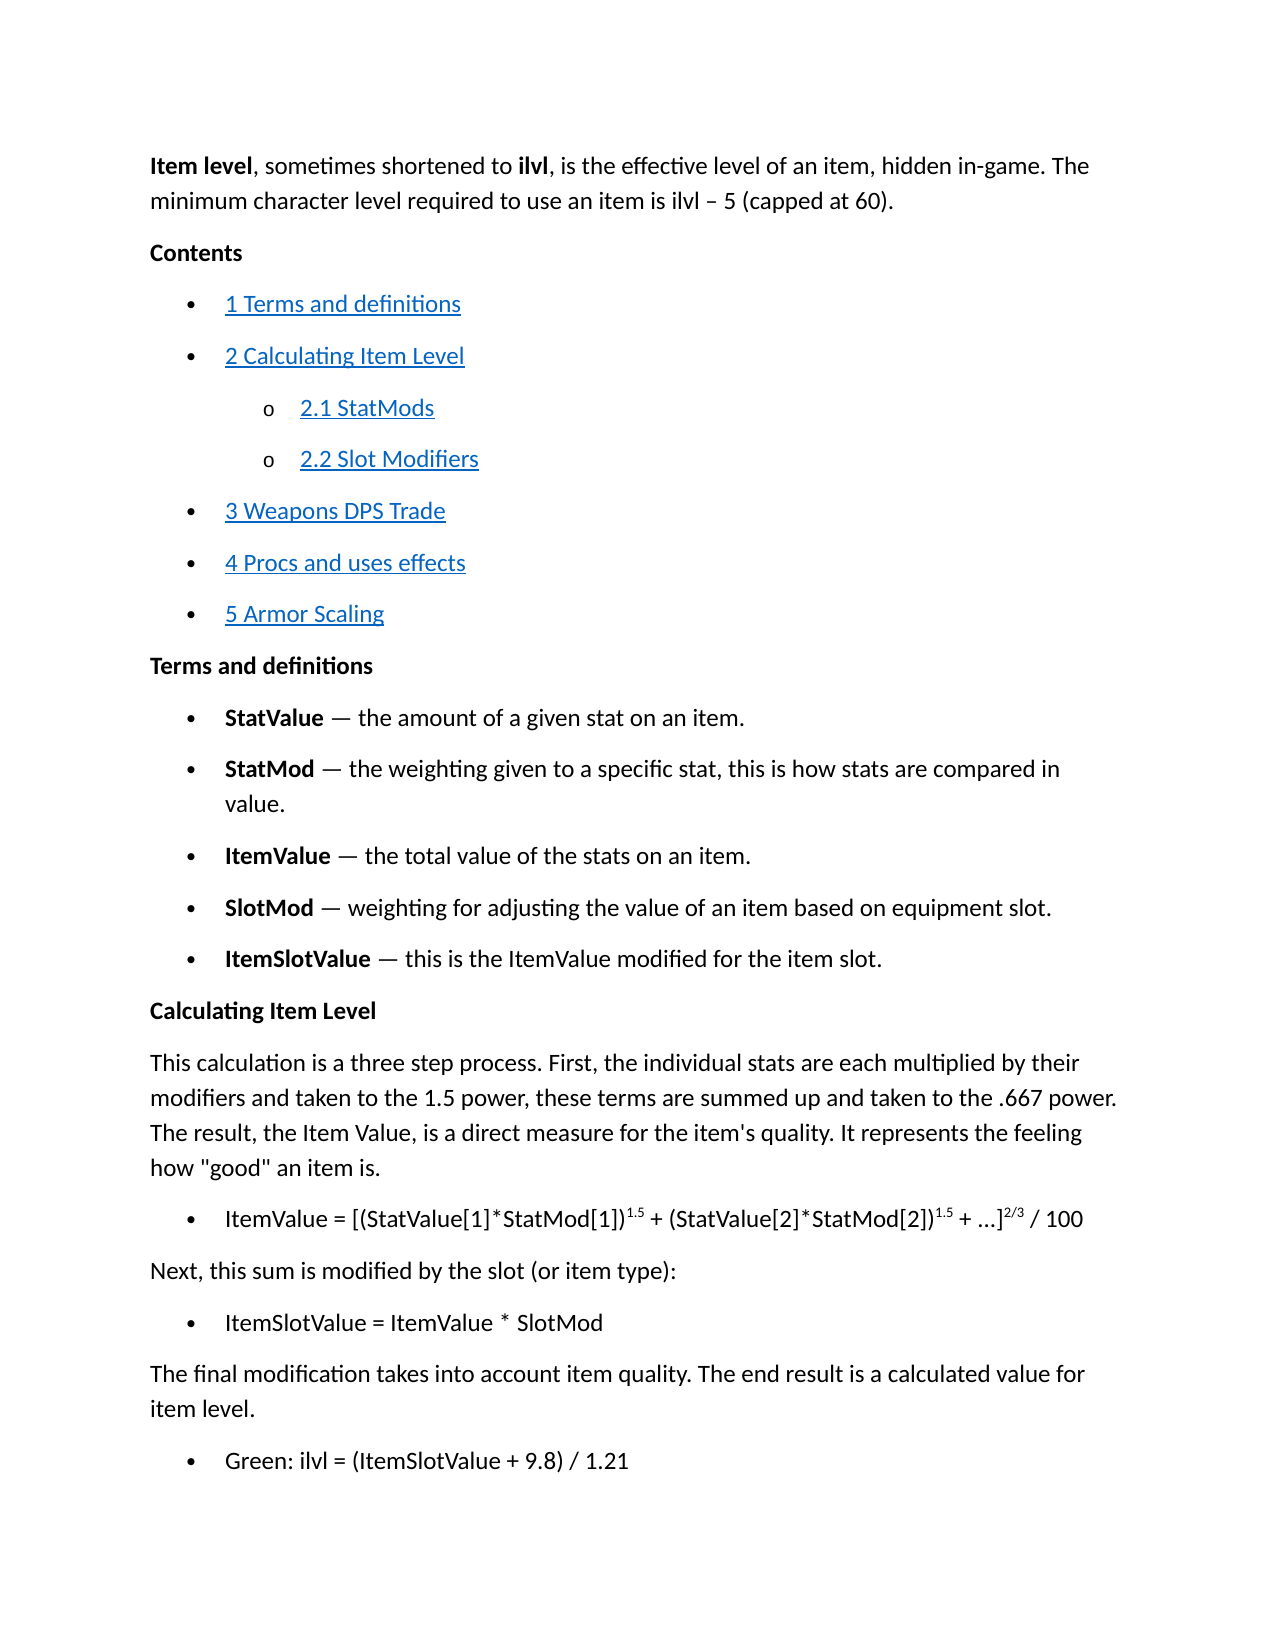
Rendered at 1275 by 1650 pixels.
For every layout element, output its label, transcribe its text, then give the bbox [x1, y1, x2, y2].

text Calculating Item Level [150, 995, 1125, 1026]
list SlotMod — weighting for adjusting the value of an item based on equipment slot. [187, 892, 1125, 922]
list ItemSlotValue — this is the ItemValue modified for the item slot. [187, 943, 1125, 974]
list ItemSlotValue = ItemValue * SlotMod [187, 1307, 1125, 1337]
text Contents [150, 237, 1125, 267]
text Terms and definitions [150, 650, 1125, 681]
list 2 Calculating Item Level [187, 340, 1125, 371]
text Next, this sum is modified by the slot (or item type): [150, 1255, 1125, 1286]
list 3 Weapons DPS Trade [187, 495, 1125, 526]
list StatMod — the weighting given to a specific stat, this is how stats are compared in value. [187, 753, 1125, 819]
list 4 Procs and uses effects [187, 547, 1125, 577]
list ItemValue = [(StatValue[1]*StatMod[1])1.5 + (StatValue[2]*StatMod[2])1.5 + ...]2/3 / 100 [187, 1203, 1125, 1234]
list 2.1 StatMods [262, 392, 1125, 422]
list 1 Terms and definitions [187, 288, 1125, 319]
list ItemValue — the total value of the stats on an item. [187, 840, 1125, 871]
list 5 Armor Scaling [187, 598, 1125, 629]
text Item level, sometimes shortened to ilvl, is the effective level of an item, hidden in-game. The minimum character level required to use an item is ilvl – 5 (capped at 60). [150, 150, 1125, 216]
text This calculation is a three step process. First, the individual stats are each multiplied by their modifiers and taken to the 1.5 power, these terms are summed up and taken to the .667 power. The result, the Item Value, is a direct measure for the item's quality. It represents the feeling how "good" an item is. [150, 1047, 1125, 1182]
list Green: ilvl = (ItemSlotValue + 9.8) / 1.21 [187, 1445, 1125, 1476]
list 2.2 Slot Modifiers [262, 443, 1125, 474]
list StatValue — the amount of a given stat on an item. [187, 702, 1125, 732]
text The final modification takes into account item quality. The end result is a calculated value for item level. [150, 1358, 1125, 1424]
